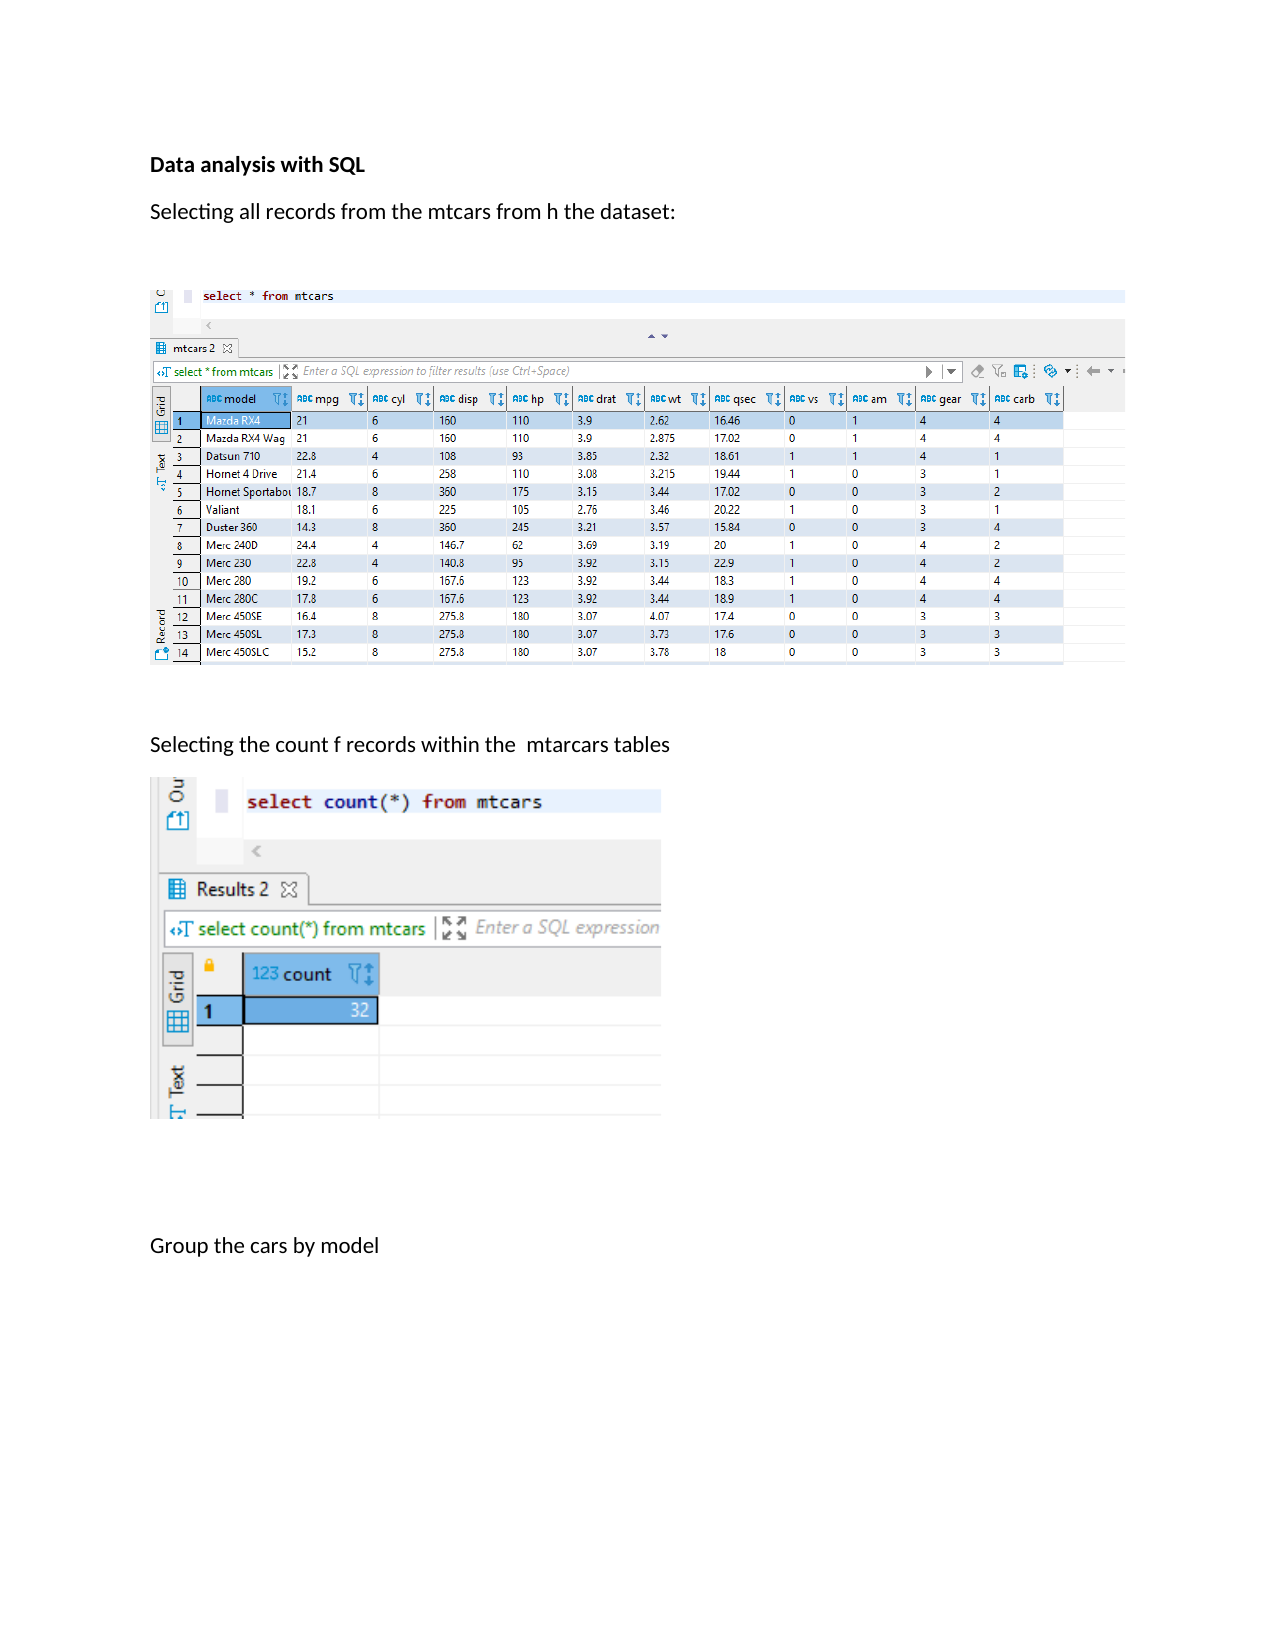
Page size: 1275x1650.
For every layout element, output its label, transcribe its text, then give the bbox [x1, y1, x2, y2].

picture [150, 777, 662, 1119]
text Data analysis with SQL [150, 150, 1125, 178]
text Group the cars by model [150, 1231, 1125, 1259]
picture [150, 290, 1125, 665]
text Selecting all records from the mtcars from h the dataset: [150, 197, 1125, 225]
text Selecting the count f records within the mtarcars tables [150, 731, 1125, 759]
